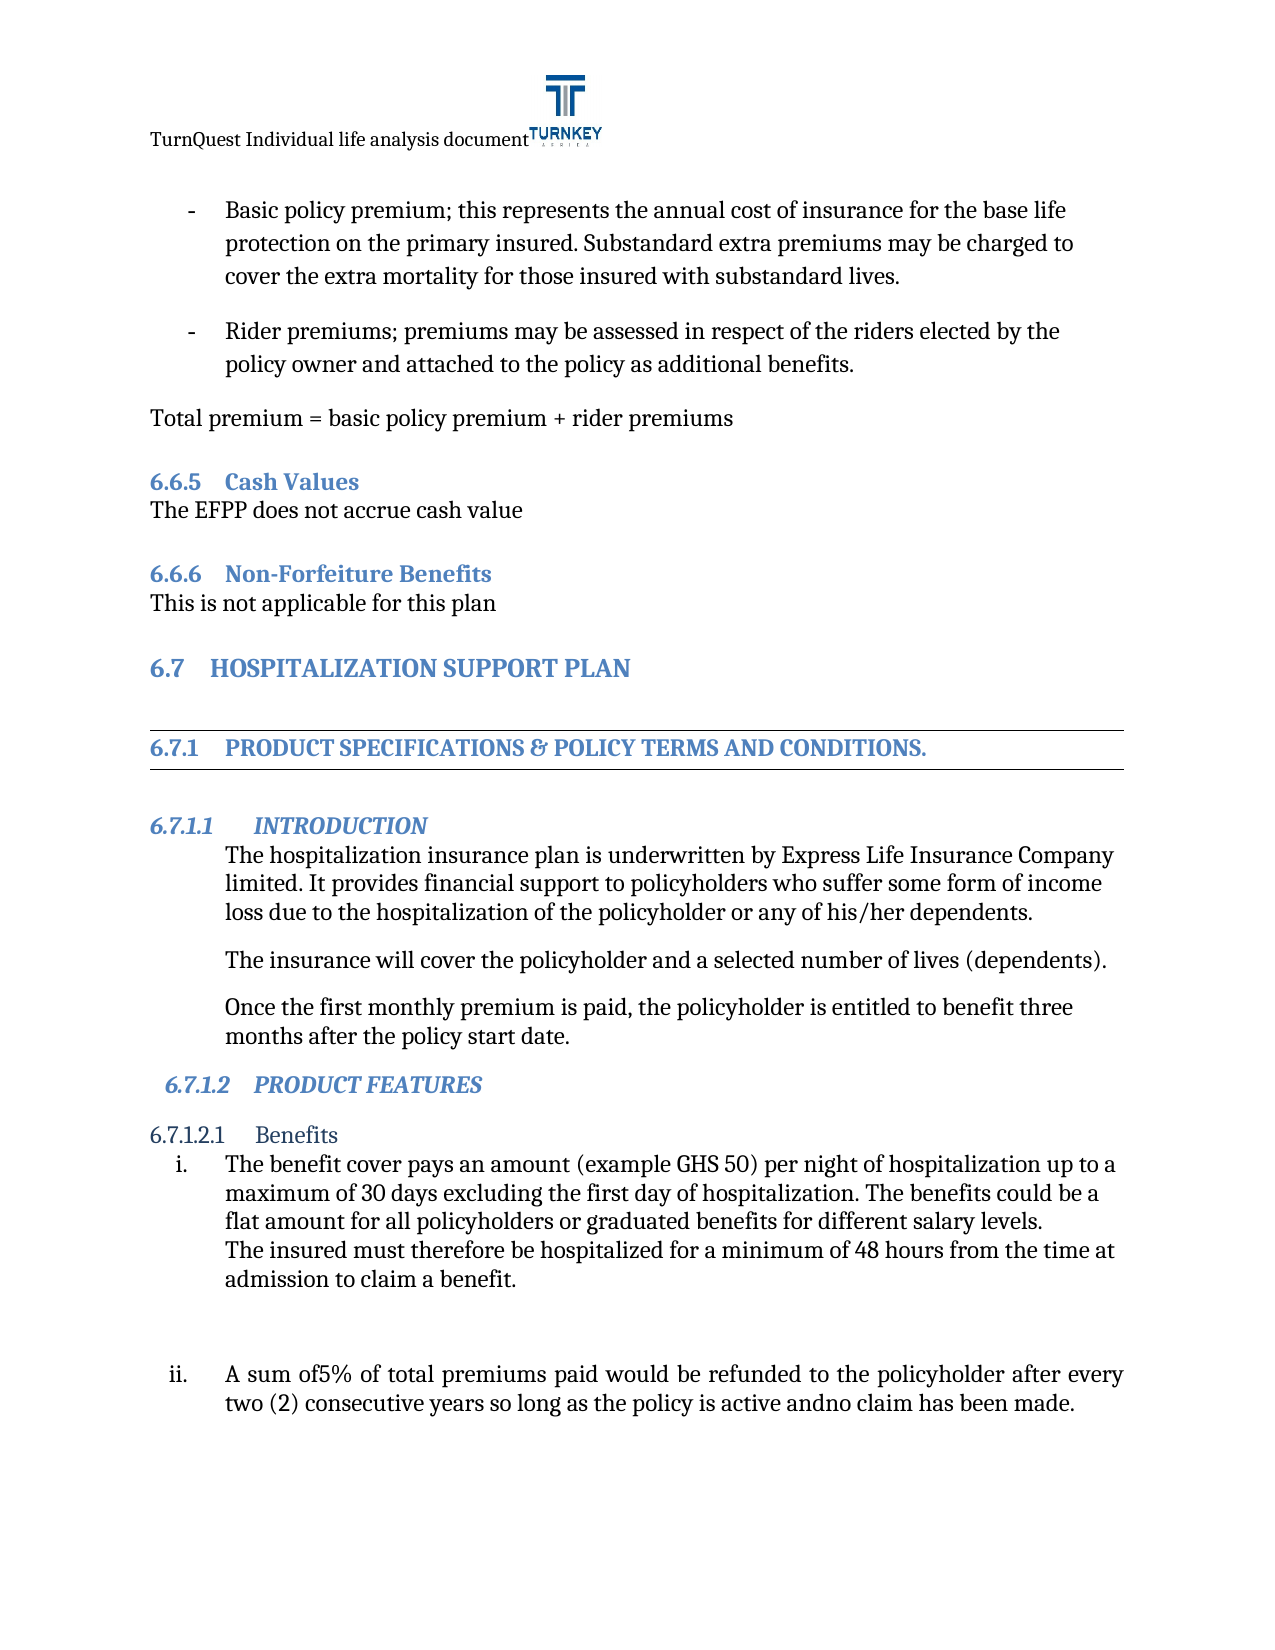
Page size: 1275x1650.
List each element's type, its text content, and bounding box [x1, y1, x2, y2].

text The hospitalization insurance plan is underwritten by Express Life Insurance Company limited. It provides financial support to policyholders who suffer some form of income loss due to the hospitalization of the policyholder or any of his/her dependents. [225, 841, 1125, 927]
text The insurance will cover the policyholder and a selected number of lives (dependents). [225, 946, 1125, 974]
text Once the first monthly premium is paid, the policyholder is entitled to benefit three months after the policy start date. [225, 993, 1125, 1051]
text The EFPP does not accrue cash value [150, 496, 1125, 525]
text This is not applicable for this plan [150, 589, 1125, 618]
subtitle HOSPITALIZATION SUPPORT PLAN [150, 653, 1125, 684]
subtitle Non-Forfeiture Benefits [150, 560, 1125, 589]
list Basic policy premium; this represents the annual cost of insurance for the base life protection on the primary insured. Substandard extra premiums may be charged to cover the extra mortality for those insured with substandard lives. [187, 195, 1125, 291]
picture [529, 75, 602, 147]
subtitle PRODUCT FEATURES [165, 1071, 1125, 1100]
list The benefit cover pays an amount (example GHS 50) per night of hospitalization up to a maximum of 30 days excluding the first day of hospitalization. The benefits could be a flat amount for all policyholders or graduated benefits for different salary levels. [187, 1150, 1125, 1236]
subtitle Benefits [150, 1121, 1125, 1150]
text Total premium = basic policy premium + rider premiums [150, 403, 1125, 432]
list The insured must therefore be hospitalized for a minimum of 48 hours from the time at admission to claim a benefit. [225, 1236, 1125, 1293]
subtitle Cash Values [150, 467, 1125, 496]
subtitle INTRODUCTION [150, 812, 1125, 841]
subtitle PRODUCT SPECIFICATIONS & POLICY TERMS AND CONDITIONS. [150, 733, 1125, 762]
list A sum of5% of total premiums paid would be refunded to the policyholder after every two (2) consecutive years so long as the policy is active andno claim has been made. [187, 1360, 1125, 1417]
list Rider premiums; premiums may be assessed in respect of the riders elected by the policy owner and attached to the policy as additional benefits. [187, 316, 1125, 378]
